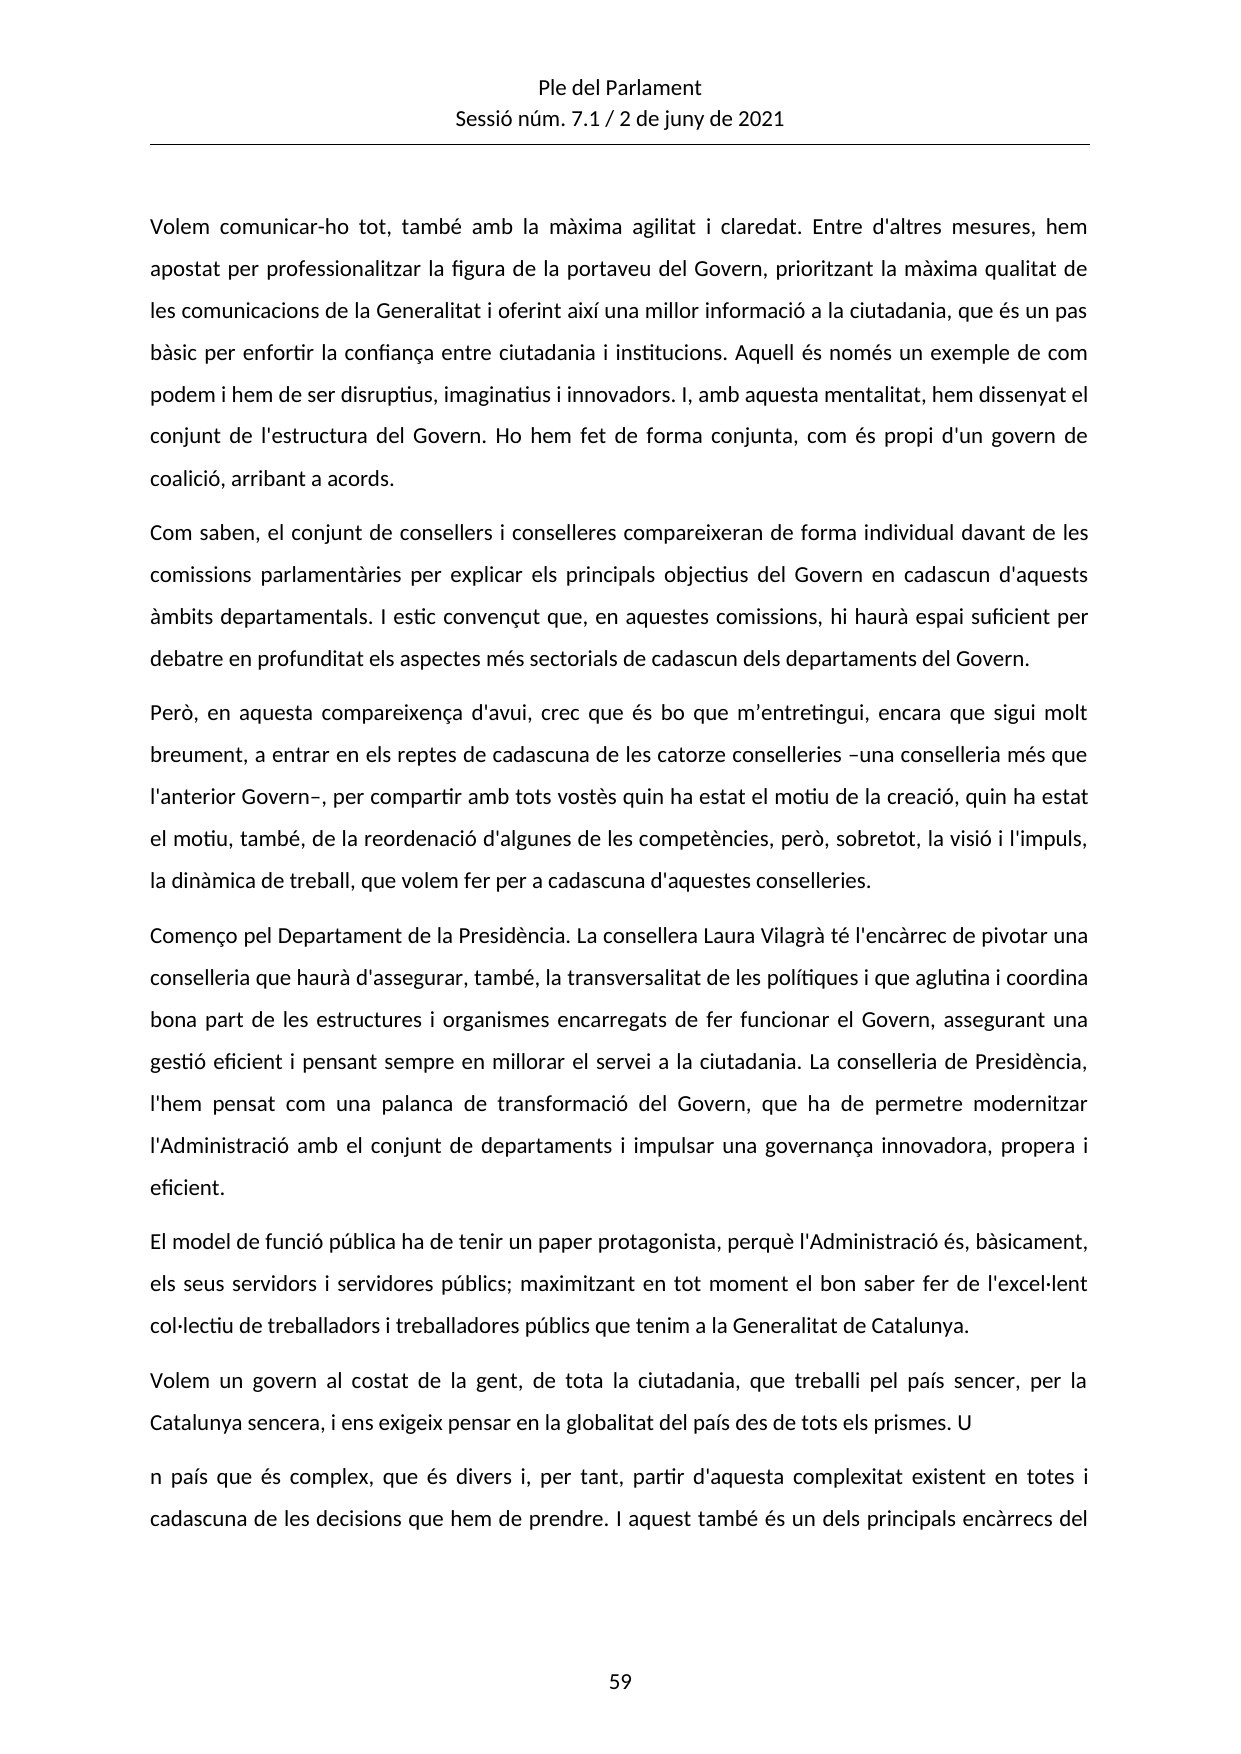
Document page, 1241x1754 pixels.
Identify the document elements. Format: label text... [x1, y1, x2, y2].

text Com saben, el conjunt de consellers i conselleres compareixeran de forma individual davant de les comissions parlamentàries per explicar els principals objectius del Govern en cadascun d'aquests àmbits departamentals. I estic convençut que, en aquestes comissions, hi haurà espai suficient per debatre en profunditat els aspectes més sectorials de cadascun dels departaments del Govern. [150, 518, 1090, 672]
text El model de funció pública ha de tenir un paper protagonista, perquè l'Administració és, bàsicament, els seus servidors i servidores públics; maximitzant en tot moment el bon saber fer de l'excel·lent col·lectiu de treballadors i treballadores públics que tenim a la Generalitat de Catalunya. [150, 1227, 1090, 1339]
text Però, en aquesta compareixença d'avui, crec que és bo que m’entretingui, encara que sigui molt breument, a entrar en els reptes de cadascuna de les catorze conselleries –una conselleria més que l'anterior Govern–, per compartir amb tots vostès quin ha estat el motiu de la creació, quin ha estat el motiu, també, de la reordenació d'algunes de les competències, però, sobretot, la visió i l'impuls, la dinàmica de treball, que volem fer per a cadascuna d'aquestes conselleries. [150, 698, 1090, 894]
text Començo pel Departament de la Presidència. La consellera Laura Vilagrà té l'encàrrec de pivotar una conselleria que haurà d'assegurar, també, la transversalitat de les polítiques i que aglutina i coordina bona part de les estructures i organismes encarregats de fer funcionar el Govern, assegurant una gestió eficient i pensant sempre en millorar el servei a la ciutadania. La conselleria de Presidència, l'hem pensat com una palanca de transformació del Govern, que ha de permetre modernitzar l'Administració amb el conjunt de departaments i impulsar una governança innovadora, propera i eficient. [150, 921, 1090, 1201]
text Volem un govern al costat de la gent, de tota la ciutadania, que treballi pel país sencer, per la Catalunya sencera, i ens exigeix pensar en la globalitat del país des de tots els prismes. U [150, 1366, 1090, 1436]
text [150, 1462, 1090, 1532]
text Volem comunicar-ho tot, també amb la màxima agilitat i claredat. Entre d'altres mesures, hem apostat per professionalitzar la figura de la portaveu del Govern, prioritzant la màxima qualitat de les comunicacions de la Generalitat i oferint així una millor informació a la ciutadania, que és un pas bàsic per enfortir la confiança entre ciutadania i institucions. Aquell és només un exemple de com podem i hem de ser disruptius, imaginatius i innovadors. I, amb aquesta mentalitat, hem dissenyat el conjunt de l'estructura del Govern. Ho hem fet de forma conjunta, com és propi d'un govern de coalició, arribant a acords. [150, 212, 1090, 492]
